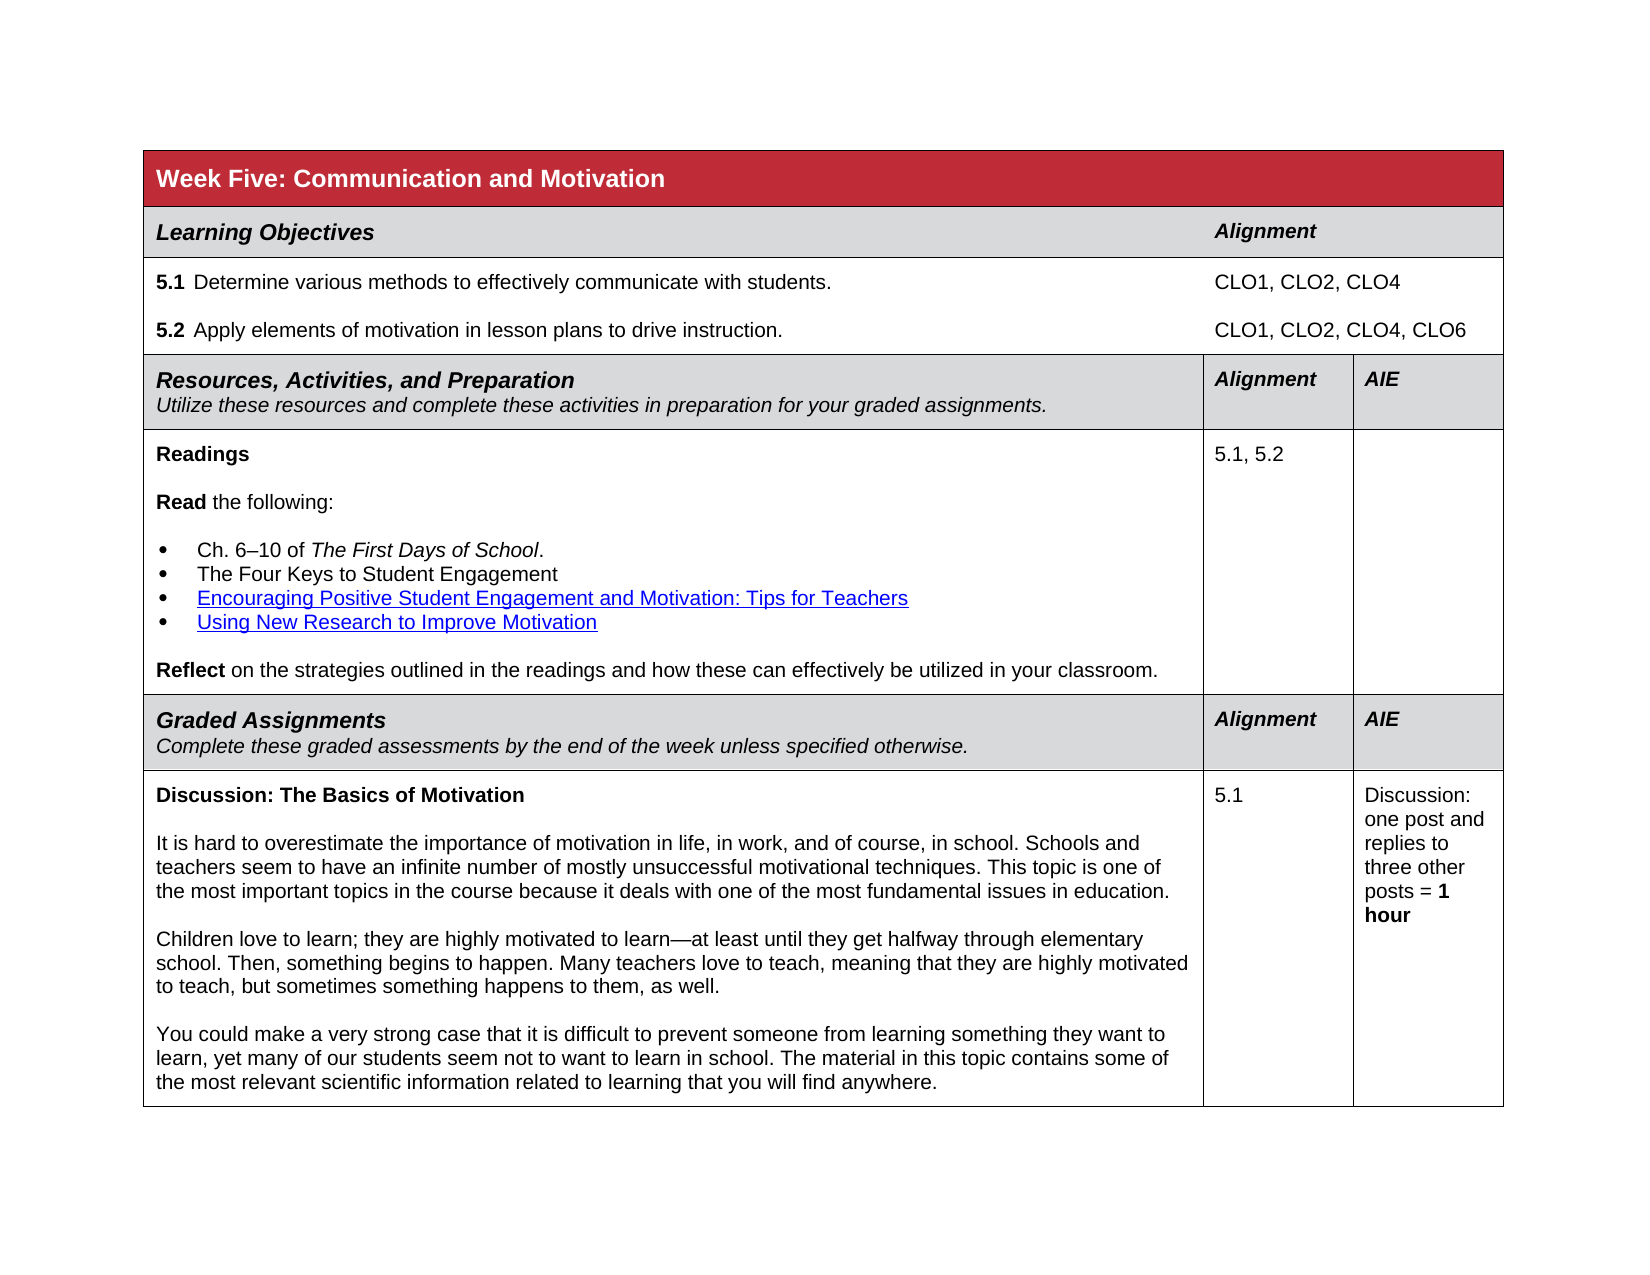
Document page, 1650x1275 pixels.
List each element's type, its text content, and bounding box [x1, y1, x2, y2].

table_cell [1354, 430, 1503, 694]
table_cell Readings Read the following: Ch. 6–10 of The First Days of School. The Four Keys to Student Engagement Encouraging Positive Student Engagement and Motivation: Tips for Teachers Using New Research to Improve Motivation Reflect on the strategies outlined in the readings and how these can effectively be utilized in your classroom. [144, 430, 1203, 694]
table_cell Resources, Activities, and Preparation Utilize these resources and complete these activities in preparation for your graded assignments. [144, 355, 1203, 429]
table_header [1353, 151, 1503, 206]
table_cell Apply elements of motivation in lesson plans to drive instruction. [144, 306, 1203, 354]
table_cell Learning Objectives [144, 207, 1203, 257]
table_cell Alignment [1204, 695, 1353, 769]
table_cell 5.1, 5.2 [1204, 430, 1353, 694]
table_cell AIE [1354, 355, 1503, 429]
table_cell Alignment [1203, 207, 1503, 257]
table_cell Graded Assignments Complete these graded assessments by the end of the week unless specified otherwise. [144, 695, 1203, 769]
table_cell Determine various methods to effectively communicate with students. [144, 258, 1203, 306]
table_cell AIE [1354, 695, 1503, 769]
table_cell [144, 771, 1203, 1106]
table_cell Alignment [1204, 355, 1353, 429]
table_cell CLO1, CLO2, CLO4 [1203, 258, 1503, 306]
table_header Week Five: Communication and Motivation [144, 151, 1203, 206]
table_header [1203, 151, 1353, 206]
table_cell 5.1 [1204, 771, 1353, 1106]
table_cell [1354, 771, 1503, 1106]
table_cell CLO1, CLO2, CLO4, CLO6 [1203, 306, 1503, 354]
